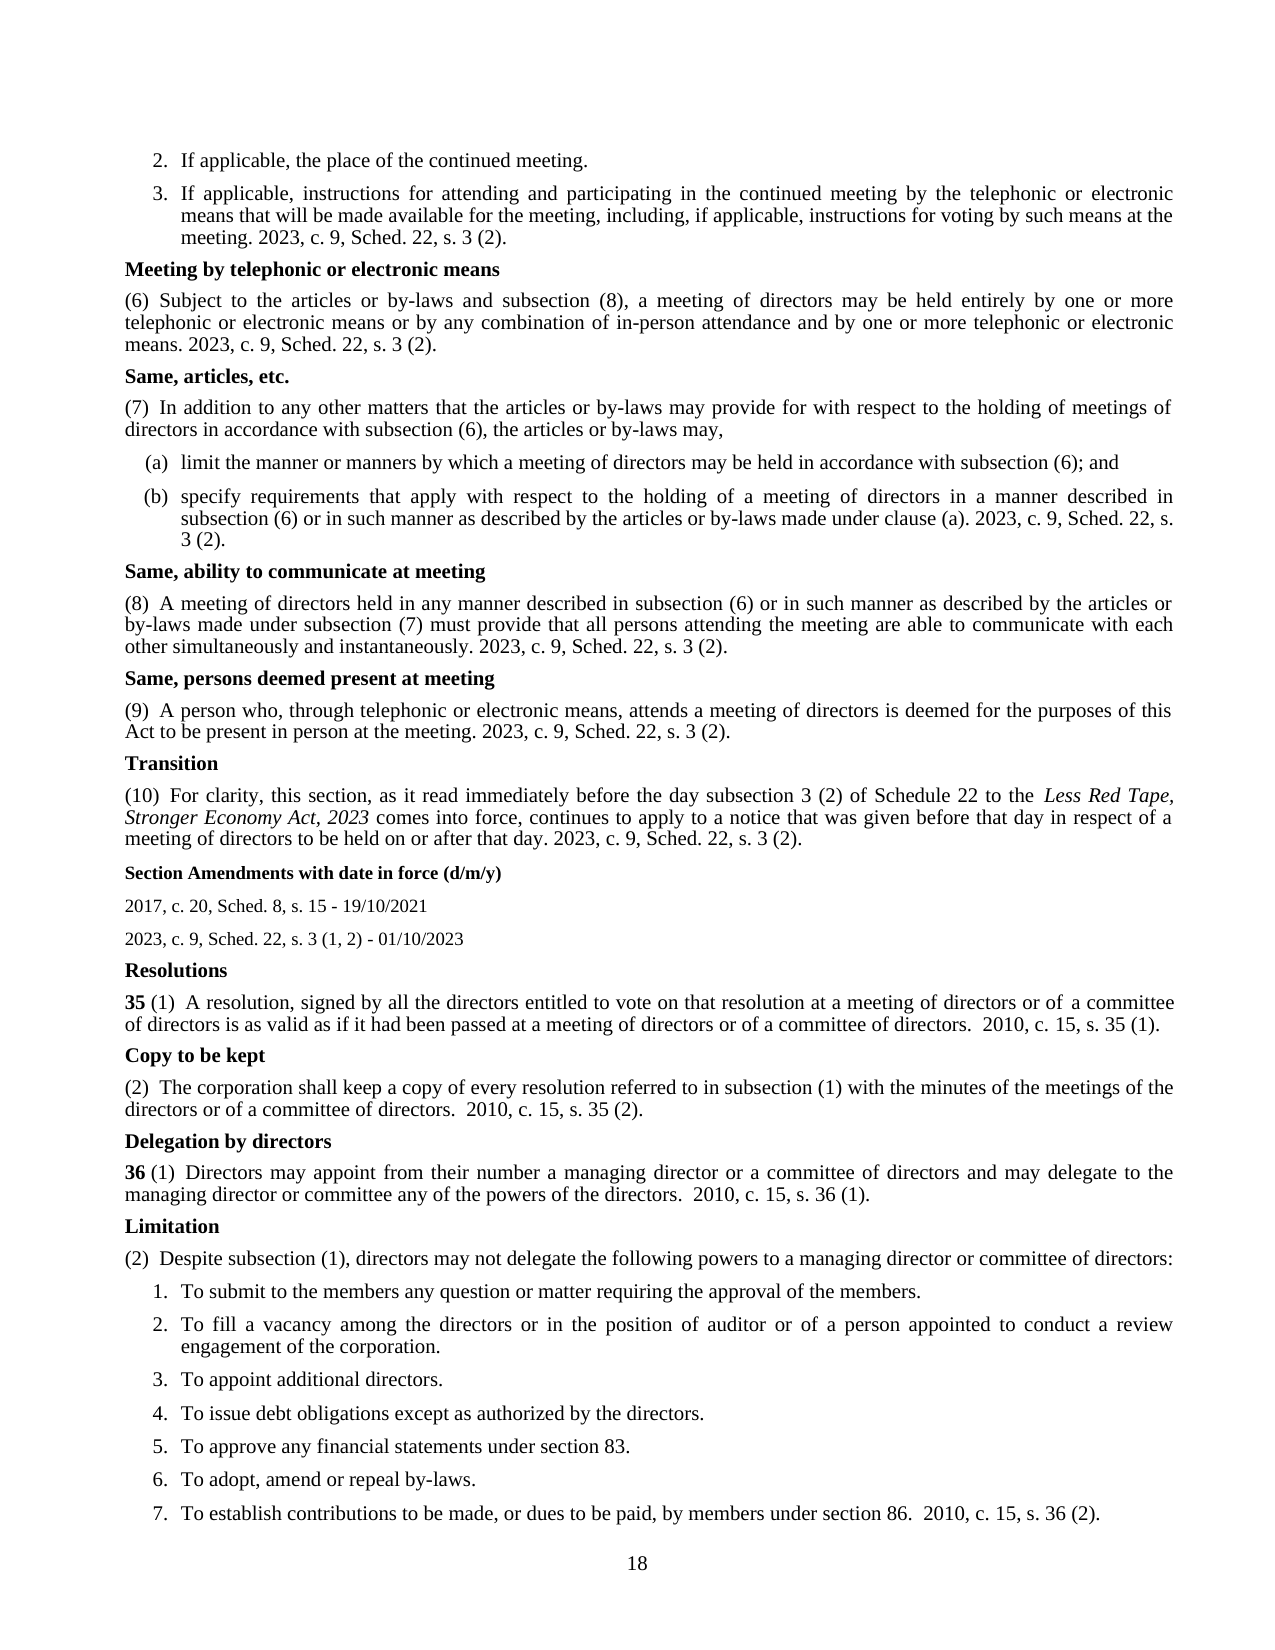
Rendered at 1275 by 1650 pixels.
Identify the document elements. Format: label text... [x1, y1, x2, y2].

text Meeting by telephonic or electronic means [124, 261, 1174, 280]
text (a) limit the manner or manners by which a meeting of directors may be held in accordance with subsection (6); and [124, 452, 1174, 474]
text (8) A meeting of directors held in any manner described in subsection (6) or in such manner as described by the articles or by-laws made under subsection (7) must provide that all persons attending the meeting are able to communicate with each other simultaneously and instantaneously. 2023, c. 9, Sched. 22, s. 3 (2). [124, 593, 1174, 658]
text Limitation [124, 1218, 1174, 1237]
text Delegation by directors [124, 1133, 1174, 1152]
text Copy to be kept [124, 1048, 1174, 1067]
text Same, persons deemed present at meeting [124, 671, 1174, 689]
text (9) A person who, through telephonic or electronic means, attends a meeting of directors is deemed for the purposes of this Act to be present in person at the meeting. 2023, c. 9, Sched. 22, s. 3 (2). [124, 700, 1174, 743]
text 7. To establish contributions to be made, or dues to be paid, by members under section 86. 2010, c. 15, s. 36 (2). [124, 1503, 1174, 1524]
text Transition [124, 756, 1174, 774]
text (2) The corporation shall keep a copy of every resolution referred to in subsection (1) with the minutes of the meetings of the directors or of a committee of directors. 2010, c. 15, s. 35 (2). [124, 1077, 1174, 1121]
text 2017, c. 20, Sched. 8, s. 15 - 19/10/2021 [124, 895, 1174, 917]
text Same, articles, etc. [124, 368, 1174, 387]
text 5. To approve any financial statements under section 83. [124, 1436, 1174, 1458]
text 6. To adopt, amend or repeal by-laws. [124, 1469, 1174, 1491]
text Resolutions [124, 963, 1174, 981]
text 4. To issue debt obligations except as authorized by the directors. [124, 1403, 1174, 1424]
text 2. If applicable, the place of the continued meeting. [124, 150, 1174, 172]
text (7) In addition to any other matters that the articles or by-laws may provide for with respect to the holding of meetings of directors in accordance with subsection (6), the articles or by-laws may, [124, 397, 1174, 441]
text (6) Subject to the articles or by-laws and subsection (8), a meeting of directors may be held entirely by one or more telephonic or electronic means or by any combination of in-person attendance and by one or more telephonic or electronic means. 2023, c. 9, Sched. 22, s. 3 (2). [124, 290, 1174, 356]
text 2. To fill a vacancy among the directors or in the position of auditor or of a person appointed to conduct a review engagement of the corporation. [124, 1314, 1174, 1358]
text 2023, c. 9, Sched. 22, s. 3 (1, 2) - 01/10/2023 [124, 928, 1174, 950]
text 3. If applicable, instructions for attending and participating in the continued meeting by the telephonic or electronic means that will be made available for the meeting, including, if applicable, instructions for voting by such means at the meeting. 2023, c. 9, Sched. 22, s. 3 (2). [124, 183, 1174, 249]
text (2) Despite subsection (1), directors may not delegate the following powers to a managing director or committee of directors: [124, 1247, 1174, 1269]
text 3. To appoint additional directors. [124, 1369, 1174, 1391]
text Same, ability to communicate at meeting [124, 563, 1174, 582]
text 36 (1) Directors may appoint from their number a managing director or a committee of directors and may delegate to the managing director or committee any of the powers of the directors. 2010, c. 15, s. 36 (1). [124, 1162, 1174, 1206]
text 35 (1) A resolution, signed by all the directors entitled to vote on that resolution at a meeting of directors or of a committee of directors is as valid as if it had been passed at a meeting of directors or of a committee of directors. 2010, c. 15, s. 35 (1). [124, 992, 1174, 1035]
text 1. To submit to the members any question or matter requiring the approval of the members. [124, 1281, 1174, 1303]
text (b) specify requirements that apply with respect to the holding of a meeting of directors in a manner described in subsection (6) or in such manner as described by the articles or by-laws made under clause (a). 2023, c. 9, Sched. 22, s. 3 (2). [124, 486, 1174, 551]
text (10) For clarity, this section, as it read immediately before the day subsection 3 (2) of Schedule 22 to the Less Red Tape, Stronger Economy Act, 2023 comes into force, continues to apply to a notice that was given before that day in respect of a meeting of directors to be held on or after that day. 2023, c. 9, Sched. 22, s. 3 (2). [124, 785, 1174, 850]
text Section Amendments with date in force (d/m/y) [124, 862, 1174, 883]
